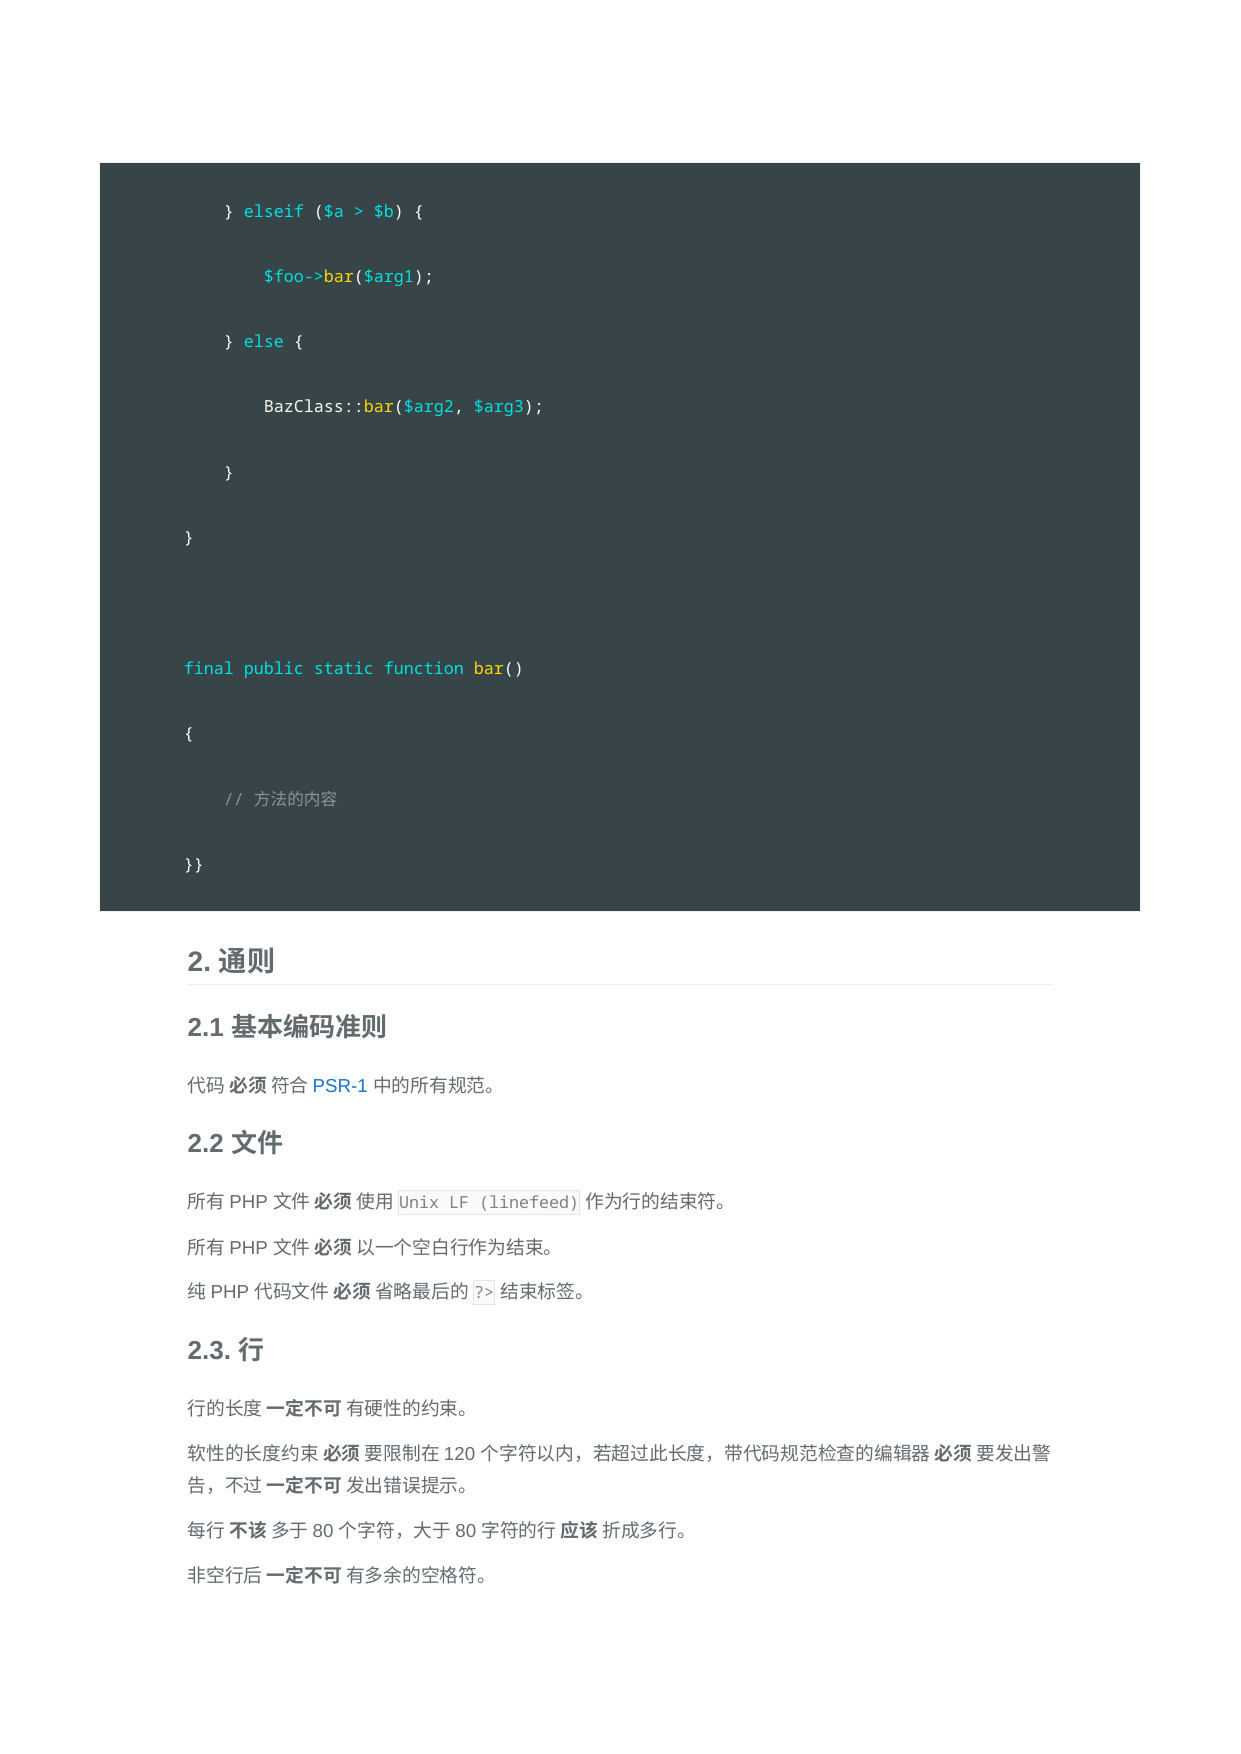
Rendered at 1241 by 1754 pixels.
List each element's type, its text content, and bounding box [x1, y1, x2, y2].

text } elseif ($a > $b) { [100, 163, 1140, 227]
subtitle 2.2 文件 [187, 1127, 1053, 1160]
text 代码 必须 符合 PSR-1 中的所有规范。 [187, 1068, 1053, 1101]
text final public static function bar() [100, 619, 1140, 684]
text 所有 PHP 文件 必须 使用 Unix LF (linefeed) 作为行的结束符。 [187, 1185, 1053, 1217]
subtitle 2. 通则 [187, 945, 1053, 985]
text } else { [100, 293, 1140, 357]
text 行的长度 一定不可 有硬性的约束。 [187, 1391, 1053, 1423]
subtitle 2.1 基本编码准则 [187, 1011, 1053, 1043]
text 所有 PHP 文件 必须 以一个空白行作为结束。 [187, 1230, 1053, 1262]
text }} [100, 815, 1140, 911]
text 非空行后 一定不可 有多余的空格符。 [187, 1558, 1053, 1591]
text } [100, 423, 1140, 488]
text // 方法的内容 [100, 750, 1140, 814]
text $foo->bar($arg1); [100, 227, 1140, 292]
text 纯 PHP 代码文件 必须 省略最后的 ?> 结束标签。 [187, 1275, 1053, 1307]
text BazClass::bar($arg2, $arg3); [100, 358, 1140, 423]
subtitle 2.3. 行 [187, 1333, 1053, 1366]
text 软性的长度约束 必须 要限制在 120 个字符以内，若超过此长度，带代码规范检查的编辑器 必须 要发出警告，不过 一定不可 发出错误提示。 [187, 1436, 1053, 1501]
text } [100, 488, 1140, 553]
text 每行 不该 多于 80 个字符，大于 80 字符的行 应该 折成多行。 [187, 1513, 1053, 1546]
text { [100, 684, 1140, 749]
